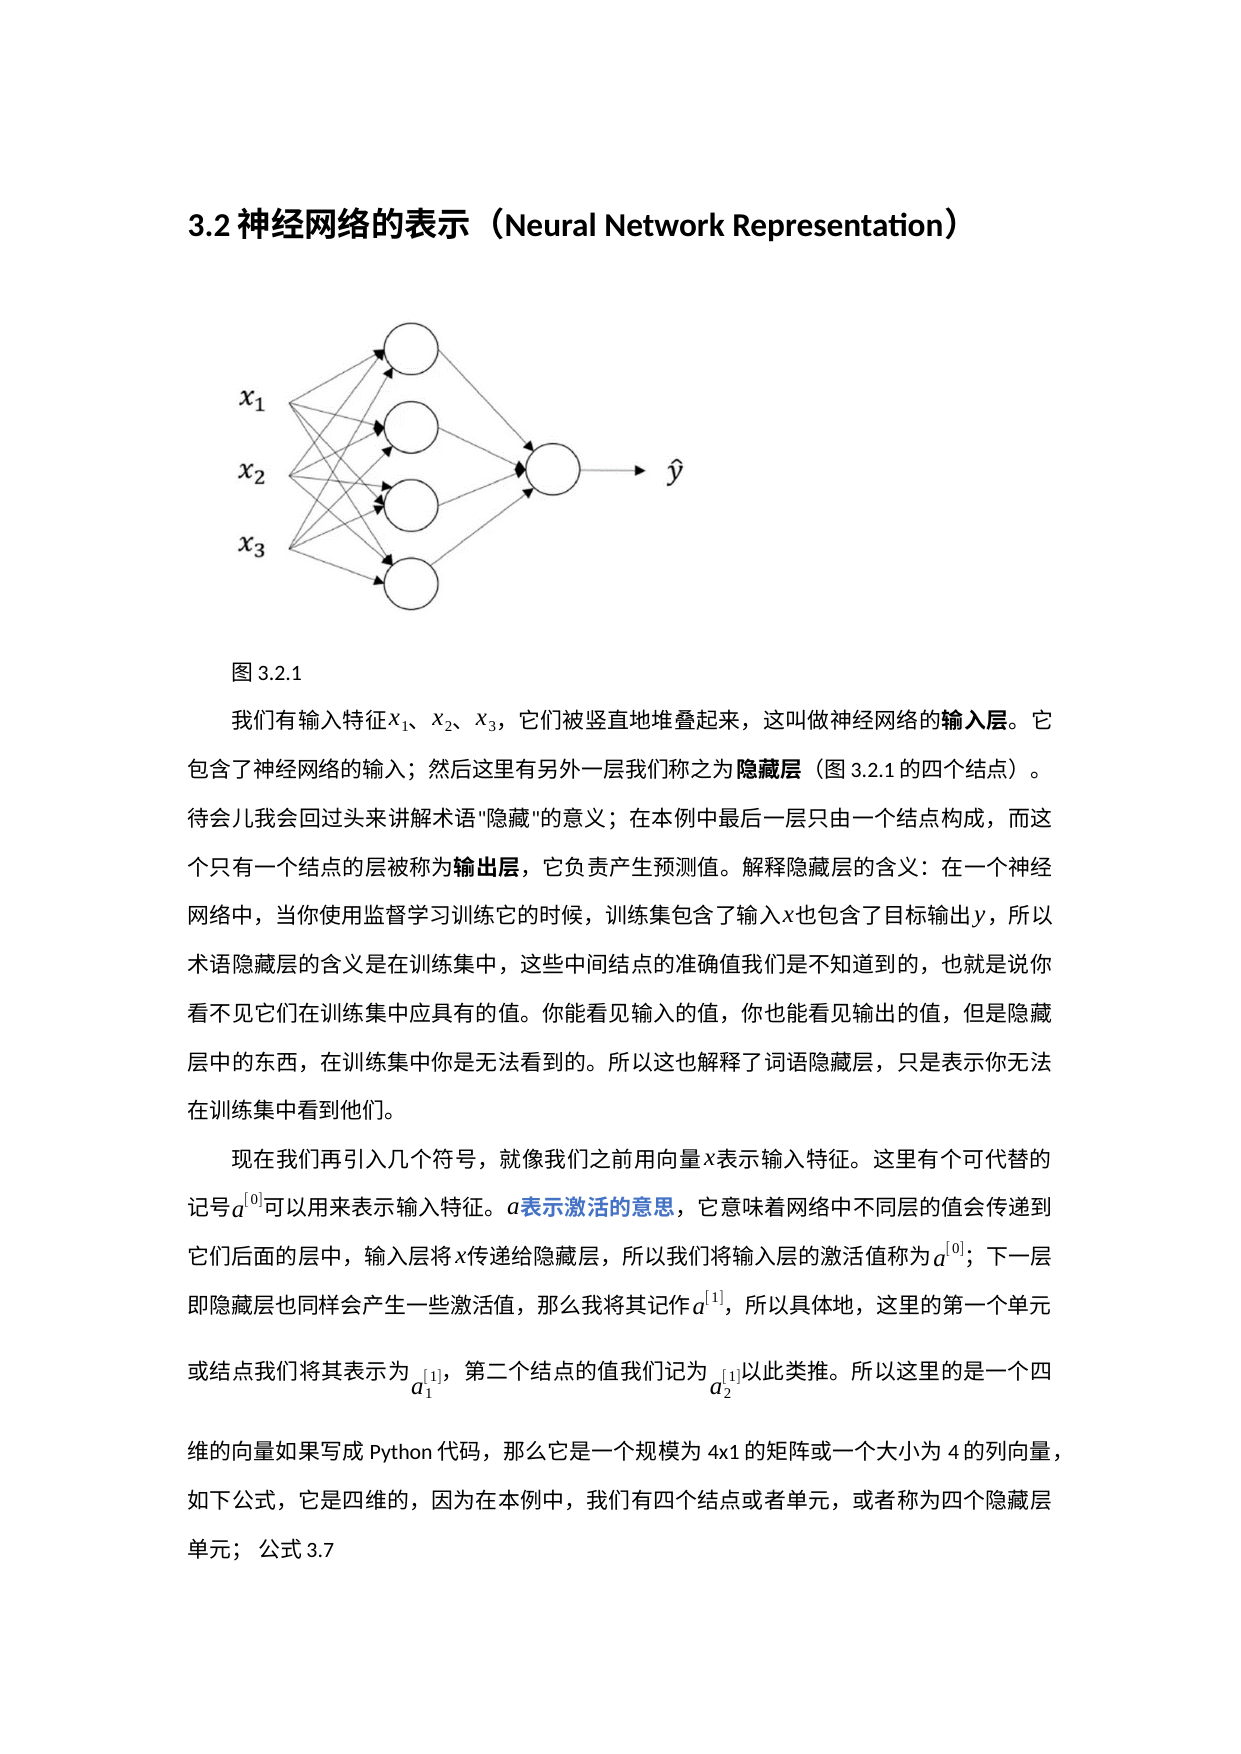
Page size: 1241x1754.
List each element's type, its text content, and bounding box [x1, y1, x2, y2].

subtitle 3.2 神经网络的表示（Neural Network Representation） [187, 189, 1053, 254]
text 我们有输入特征、、，它们被竖直地堆叠起来，这叫做神经网络的输入层。它包含了神经网络的输入；然后这里有另外一层我们称之为隐藏层（图3.2.1的四个结点）。待会儿我会回过头来讲解术语"隐藏"的意义；在本例中最后一层只由一个结点构成，而这个只有一个结点的层被称为输出层，它负责产生预测值。解释隐藏层的含义：在一个神经网络中，当你使用监督学习训练它的时候，训练集包含了输入也包含了目标输出，所以术语隐藏层的含义是在训练集中，这些中间结点的准确值我们是不知道到的，也就是说你看不见它们在训练集中应具有的值。你能看见输入的值，你也能看见输出的值，但是隐藏层中的东西，在训练集中你是无法看到的。所以这也解释了词语隐藏层，只是表示你无法在训练集中看到他们。 [187, 703, 1053, 1125]
text 现在我们再引入几个符号，就像我们之前用向量表示输入特征。这里有个可代替的记号可以用来表示输入特征。表示激活的意思，它意味着网络中不同层的值会传递到它们后面的层中，输入层将传递给隐藏层，所以我们将输入层的激活值称为；下一层即隐藏层也同样会产生一些激活值，那么我将其记作，所以具体地，这里的第一个单元或结点我们将其表示为，第二个结点的值我们记为以此类推。所以这里的是一个四维的向量如果写成Python代码，那么它是一个规模为4x1的矩阵或一个大小为4的列向量，如下公式，它是四维的，因为在本例中，我们有四个结点或者单元，或者称为四个隐藏层单元； 公式3.7 [187, 1141, 1053, 1564]
text 图3.2.1 [187, 654, 1053, 687]
picture [231, 316, 686, 618]
